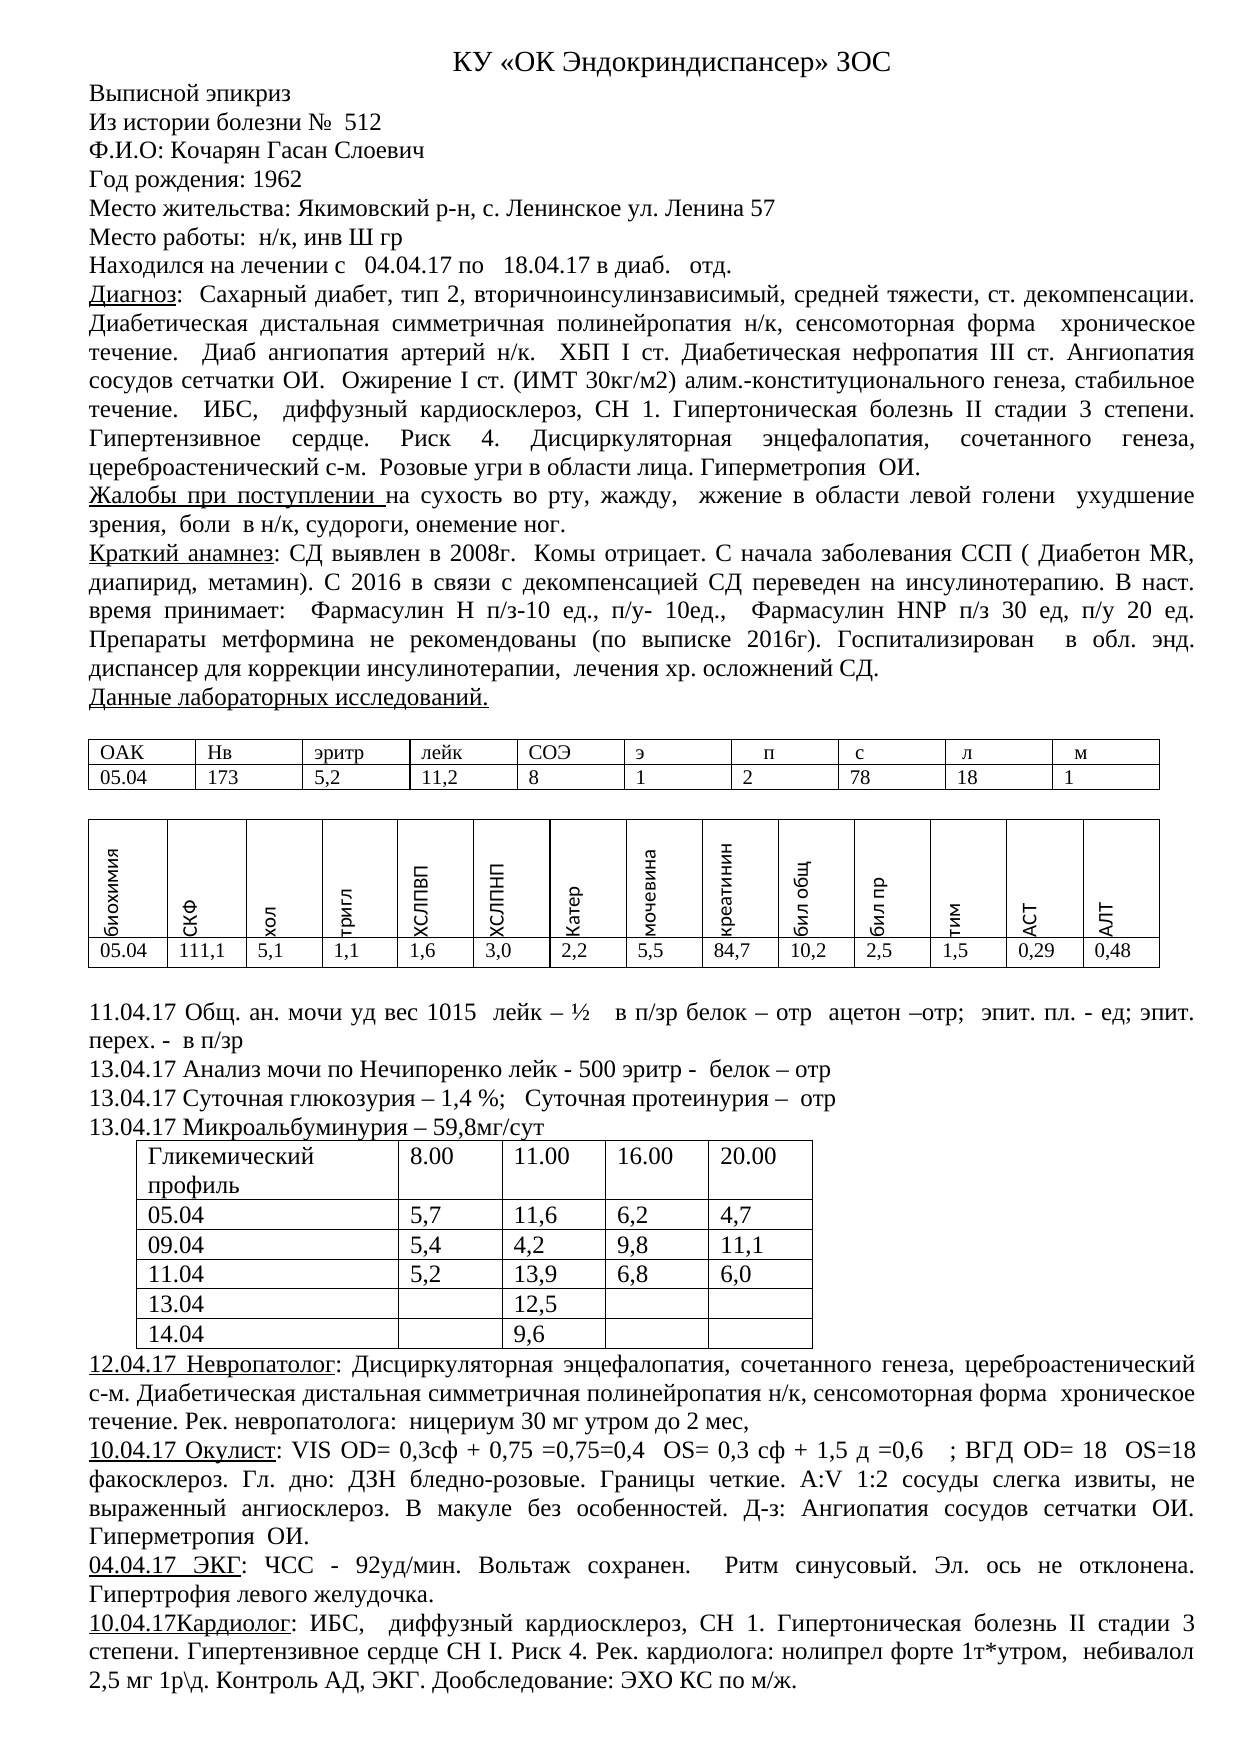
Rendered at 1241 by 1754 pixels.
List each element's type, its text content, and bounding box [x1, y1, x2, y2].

table_header эритр [303, 740, 409, 764]
table_cell 5,7 [399, 1200, 502, 1229]
table_header биохимия [89, 820, 167, 937]
table_header п [732, 740, 838, 764]
text 10.04.17Кардиолог: ИБС, диффузный кардиосклероз, СН 1. Гипертоническая болезнь II стадии 3 степени. Гипертензивное сердце СН I. Риск 4. Рек. кардиолога: нолипрел форте 1т*утром, небивалол 2,5 мг 1р\д. Контроль АД, ЭКГ. Дообследование: ЭХО КС по м/ж. [89, 1608, 1196, 1694]
table_cell 5,4 [399, 1230, 502, 1258]
text 04.04.17 ЭКГ: ЧСС - 92уд/мин. Вольтаж сохранен. Ритм синусовый. Эл. ось не отклонена. Гипертрофия левого желудочка. [89, 1550, 1196, 1608]
table_cell 2,5 [855, 938, 930, 967]
table_header АЛТ [1084, 820, 1159, 937]
text Диагноз: Сахарный диабет, тип 2, вторичноинсулинзависимый, средней тяжести, ст. декомпенсации. Диабетическая дистальная симметричная полинейропатия н/к, сенсомоторная форма хроническое течение. Диаб ангиопатия артерий н/к. ХБП I ст. Диабетическая нефропатия III ст. Ангиопатия сосудов сетчатки ОИ. Ожирение I ст. (ИМТ 30кг/м2) алим.-конституционального генеза, стабильное течение. ИБС, диффузный кардиосклероз, СН 1. Гипертоническая болезнь II стадии 3 степени. Гипертензивное сердце. Риск 4. Дисциркуляторная энцефалопатия, сочетанного генеза, цереброастенический с-м. Розовые угри в области лица. Гиперметропия ОИ. [89, 279, 1196, 480]
text Год рождения: 1962 [89, 164, 1196, 193]
table_header м [1053, 740, 1159, 764]
table_header ХСЛПНП [474, 820, 549, 937]
table_header Нв [196, 740, 302, 764]
table_cell 11,2 [411, 765, 517, 789]
table_cell 111,1 [168, 938, 246, 967]
table_cell [399, 1289, 502, 1318]
table_cell 1,5 [931, 938, 1006, 967]
table_header 11.00 [503, 1141, 605, 1199]
table_cell 05.04 [89, 938, 167, 967]
table_cell 4,7 [709, 1200, 812, 1229]
subtitle Ф.И.О: Кочарян Гасан Слоевич [89, 135, 1196, 164]
table_header мочевина [627, 820, 702, 937]
table_cell [606, 1319, 708, 1348]
subtitle 13.04.17 Микроальбуминурия – 59,8мг/сут [89, 1112, 1196, 1140]
table_header с [839, 740, 945, 764]
subtitle Из истории болезни № 512 [89, 107, 1196, 135]
table_header ХСЛПВП [398, 820, 473, 937]
table_cell 11,1 [709, 1230, 812, 1258]
text Данные лабораторных исследований. [89, 682, 1196, 710]
text Краткий анамнез: СД выявлен в 2008г. Комы отрицает. С начала заболевания ССП ( Диабетон MR, диапирид, метамин). С 2016 в связи с декомпенсацией СД переведен на инсулинотерапию. В наст. время принимает: Фармасулин Н п/з-10 ед., п/у- 10ед., Фармасулин НNP п/з 30 ед, п/у 20 ед. Препараты метформина не рекомендованы (по выписке 2016г). Госпитализирован в обл. энд. диспансер для коррекции инсулинотерапии, лечения хр. осложнений СД. [89, 538, 1196, 682]
table_cell [606, 1289, 708, 1318]
table_cell 5,1 [247, 938, 322, 967]
table_cell 1 [1053, 765, 1159, 789]
table_header лейк [411, 740, 517, 764]
table_cell 12,5 [503, 1289, 605, 1318]
table_cell 09.04 [137, 1230, 398, 1258]
table_cell 0,29 [1007, 938, 1083, 967]
table_cell 173 [196, 765, 302, 789]
table_cell 18 [946, 765, 1052, 789]
text 10.04.17 Окулист: VIS OD= 0,3сф + 0,75 =0,75=0,4 OS= 0,3 сф + 1,5 д =0,6 ; ВГД OD= 18 OS=18 факосклероз. Гл. дно: ДЗН бледно-розовые. Границы четкие. А:V 1:2 сосуды слегка извиты, не выраженный ангиосклероз. В макуле без особенностей. Д-з: Ангиопатия сосудов сетчатки ОИ. Гиперметропия ОИ. [89, 1435, 1196, 1550]
table_header СКФ [168, 820, 246, 937]
table_header тригл [323, 820, 397, 937]
table_cell 5,2 [399, 1260, 502, 1288]
text Жалобы при поступлении на сухость во рту, жажду, жжение в области левой голени ухудшение зрения, боли в н/к, судороги, онемение ног. [89, 480, 1196, 538]
text 13.04.17 Суточная глюкозурия – 1,4 %; Суточная протеинурия – отр [89, 1083, 1196, 1112]
table_header 8.00 [399, 1141, 502, 1199]
table_cell 05.04 [89, 765, 195, 789]
table_cell 78 [839, 765, 945, 789]
table_cell 1,1 [323, 938, 397, 967]
table_cell 11,6 [503, 1200, 605, 1229]
subtitle Выписной эпикриз [89, 78, 1202, 107]
table_header э [625, 740, 731, 764]
table_header АСТ [1007, 820, 1083, 937]
subtitle 11.04.17 Общ. ан. мочи уд вес 1015 лейк – ½ в п/зр белок – отр ацетон –отр; эпит. пл. - ед; эпит. перех. - в п/зр [89, 997, 1196, 1054]
table_header 16.00 [606, 1141, 708, 1199]
table_cell 1,6 [398, 938, 473, 967]
table_cell 2,2 [551, 938, 626, 967]
table_cell 10,2 [779, 938, 854, 967]
table_cell 6,0 [709, 1260, 812, 1288]
table_cell 8 [518, 765, 624, 789]
table_cell 4,2 [503, 1230, 605, 1258]
table_cell 0,48 [1084, 938, 1159, 967]
table_cell 5,2 [303, 765, 409, 789]
table_cell 05.04 [137, 1200, 398, 1229]
text Место работы: н/к, инв Ш гр [89, 222, 1196, 250]
table_cell [709, 1289, 812, 1318]
table_header Катер [551, 820, 626, 937]
table_header тим [931, 820, 1006, 937]
table_cell 1 [625, 765, 731, 789]
text Место жительства: Якимовский р-н, с. Ленинское ул. Ленина 57 [89, 193, 1196, 222]
table_cell [709, 1319, 812, 1348]
table_cell 5,5 [627, 938, 702, 967]
table_cell [399, 1319, 502, 1348]
table_cell 13,9 [503, 1260, 605, 1288]
table_header СОЭ [518, 740, 624, 764]
table_cell 2 [732, 765, 838, 789]
table_header ОАК [89, 740, 195, 764]
table_cell 9,8 [606, 1230, 708, 1258]
table_cell 9,6 [503, 1319, 605, 1348]
table_header 20.00 [709, 1141, 812, 1199]
text 13.04.17 Анализ мочи по Нечипоренко лейк - 500 эритр - белок – отр [89, 1054, 1196, 1083]
text Находился на лечении с 04.04.17 по 18.04.17 в диаб. отд. [89, 250, 1196, 279]
table_cell 6,8 [606, 1260, 708, 1288]
table_header креатинин [703, 820, 778, 937]
table_cell 11.04 [137, 1260, 398, 1288]
table_cell 14.04 [137, 1319, 398, 1348]
table_header бил общ [779, 820, 854, 937]
table_cell 84,7 [703, 938, 778, 967]
table_cell 13.04 [137, 1289, 398, 1318]
table_cell 3,0 [474, 938, 549, 967]
table_header бил пр [855, 820, 930, 937]
table_header л [946, 740, 1052, 764]
text 12.04.17 Невропатолог: Дисциркуляторная энцефалопатия, сочетанного генеза, цереброастенический с-м. Диабетическая дистальная симметричная полинейропатия н/к, сенсомоторная форма хроническое течение. Рек. невропатолога: ницериум 30 мг утром до 2 мес, [89, 1349, 1196, 1435]
table_cell 6,2 [606, 1200, 708, 1229]
table_header хол [247, 820, 322, 937]
table_header Гликемический профиль [137, 1141, 398, 1199]
